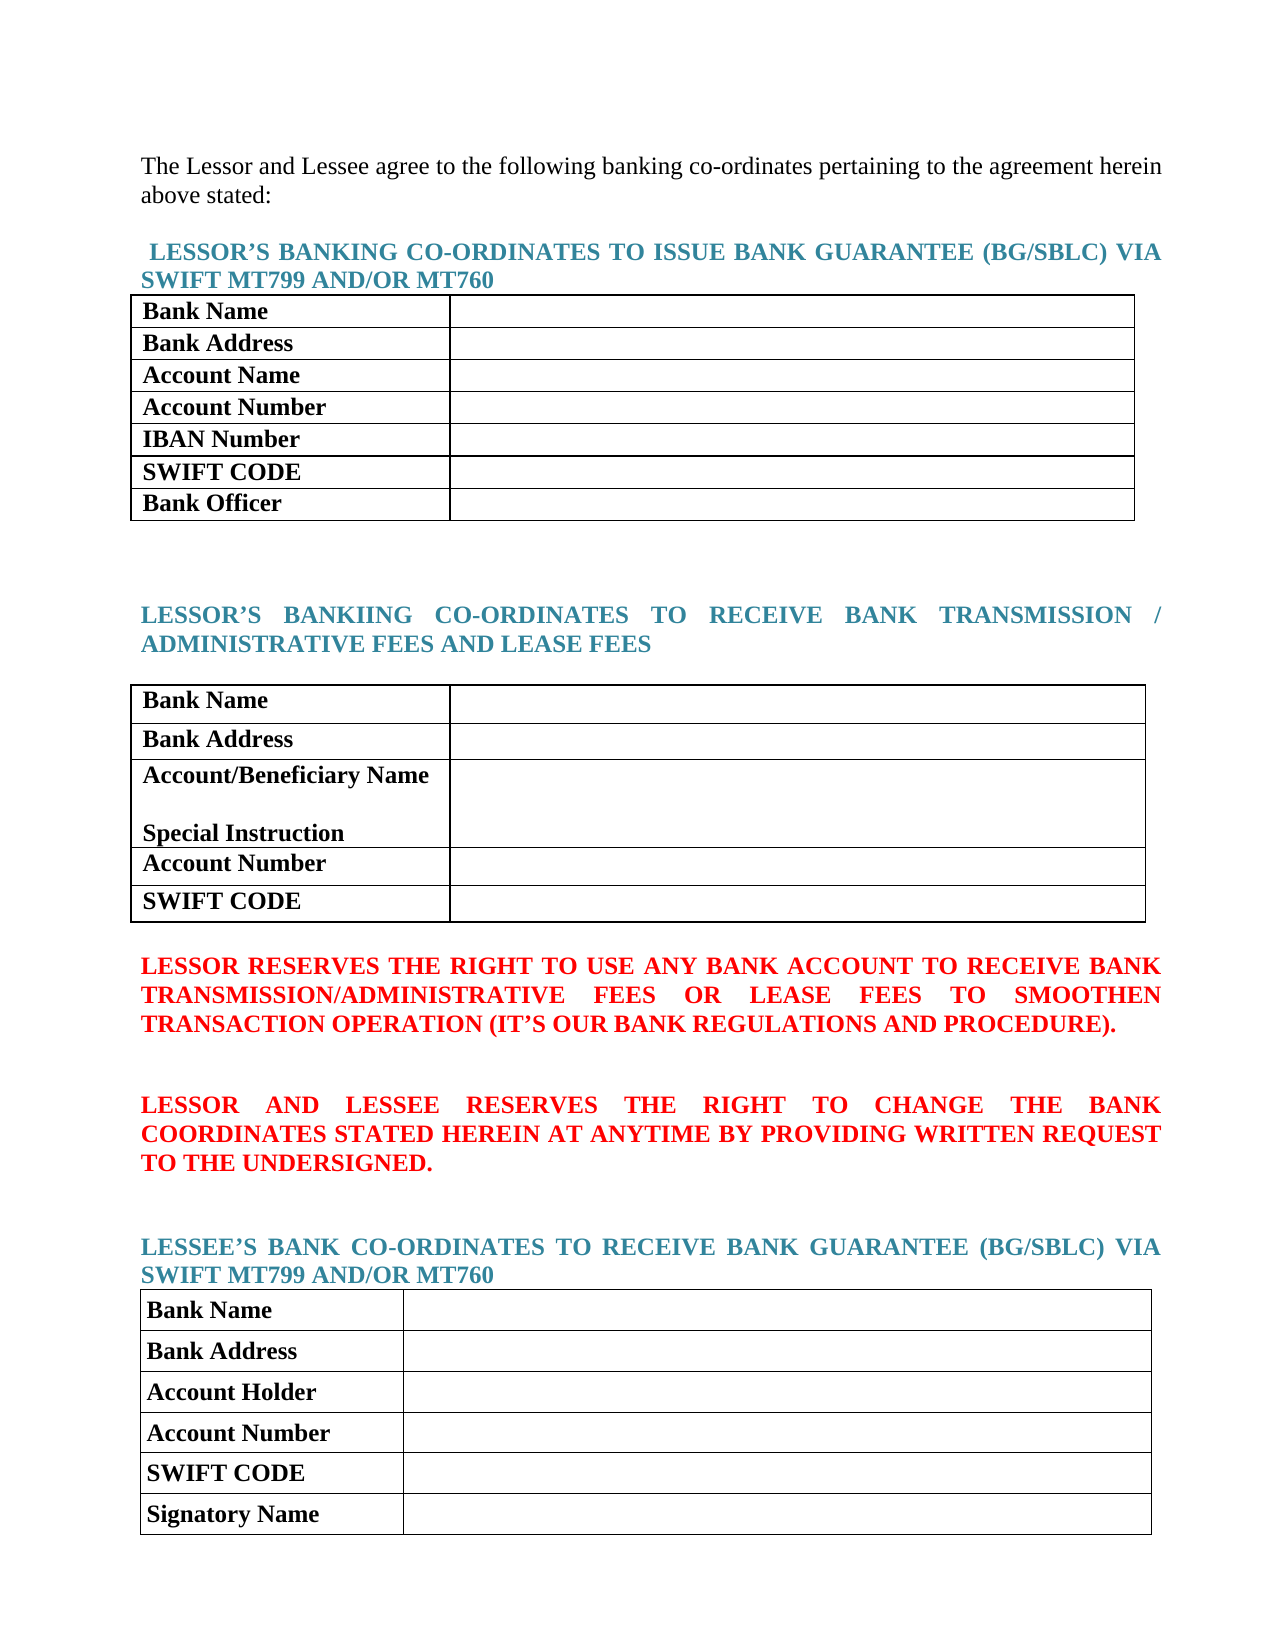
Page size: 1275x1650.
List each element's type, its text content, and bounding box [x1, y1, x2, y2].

table_cell Account Name [132, 360, 449, 391]
table_header Bank Name [132, 686, 449, 722]
table_cell SWIFT CODE [132, 457, 449, 487]
table_cell Account Number [132, 392, 449, 423]
table_cell Account Holder [141, 1372, 403, 1411]
table_cell Account Number [141, 1413, 403, 1452]
table_cell [404, 1372, 1151, 1411]
table_cell Account/Beneficiary Name Special Instruction [132, 760, 449, 846]
text LESSOR AND LESSEE reserves the right to change the bank coordinates stated herein at anytime by providing written request to the undersigned. [141, 1090, 1162, 1177]
table_cell [404, 1331, 1151, 1371]
table_cell [451, 457, 1134, 487]
table_header Bank Name [141, 1290, 403, 1330]
table_header Bank Name [132, 296, 449, 326]
table_cell Bank Officer [132, 489, 449, 519]
table_cell [451, 328, 1134, 359]
table_cell [451, 424, 1134, 455]
text LESSOR’S BANKING CO-ORDINATES TO ISSUE BANK GUARANTEE (BG/SBLC) VIA SWIFT MT799 AND/OR MT760 [141, 237, 1162, 294]
table_cell Account Number [132, 848, 449, 885]
text LESSOR RESERVES the right TO USE ANY BANK ACCOUNT TO RECEIVE BANK TRANSMISSION/ADMINISTRATIVE FEES OR LEASE FEES TO SMOOTHEN TRANSACTION OPERATION (IT’S OUR BANK REGULATIONS AND PROCEDURE). [141, 951, 1162, 1038]
text LESSOR’s BANKIING CO-ORDINATES TO RECEIVE BANK TRANSMISSION / ADMINISTRATIVE FEES AND LEASE FEES [141, 600, 1162, 658]
text The Lessor and Lessee agree to the following banking co-ordinates pertaining to the agreement herein above stated: [141, 151, 1162, 209]
table_cell [451, 848, 1145, 885]
table_cell SWIFT CODE [132, 886, 449, 921]
table_cell Signatory Name [141, 1494, 403, 1533]
text LESSEE’S BANK CO-ORDINATES TO RECEIVE BANK GUARANTEE (BG/SBLC) VIA SWIFT MT799 AND/OR MT760 [141, 1232, 1162, 1289]
table_cell [451, 360, 1134, 391]
table_cell [451, 489, 1134, 519]
table_header [451, 686, 1145, 722]
table_cell [451, 886, 1145, 921]
table_header [451, 296, 1134, 326]
table_cell SWIFT CODE [141, 1453, 403, 1493]
table_cell [451, 724, 1145, 759]
table_cell [451, 760, 1145, 846]
table_cell [404, 1494, 1151, 1533]
table_cell [451, 392, 1134, 423]
table_cell IBAN Number [132, 424, 449, 455]
table_cell Bank Address [141, 1331, 403, 1371]
table_cell [404, 1453, 1151, 1493]
table_cell Bank Address [132, 328, 449, 359]
table_cell [404, 1413, 1151, 1452]
table_cell Bank Address [132, 724, 449, 759]
table_header [404, 1290, 1151, 1330]
